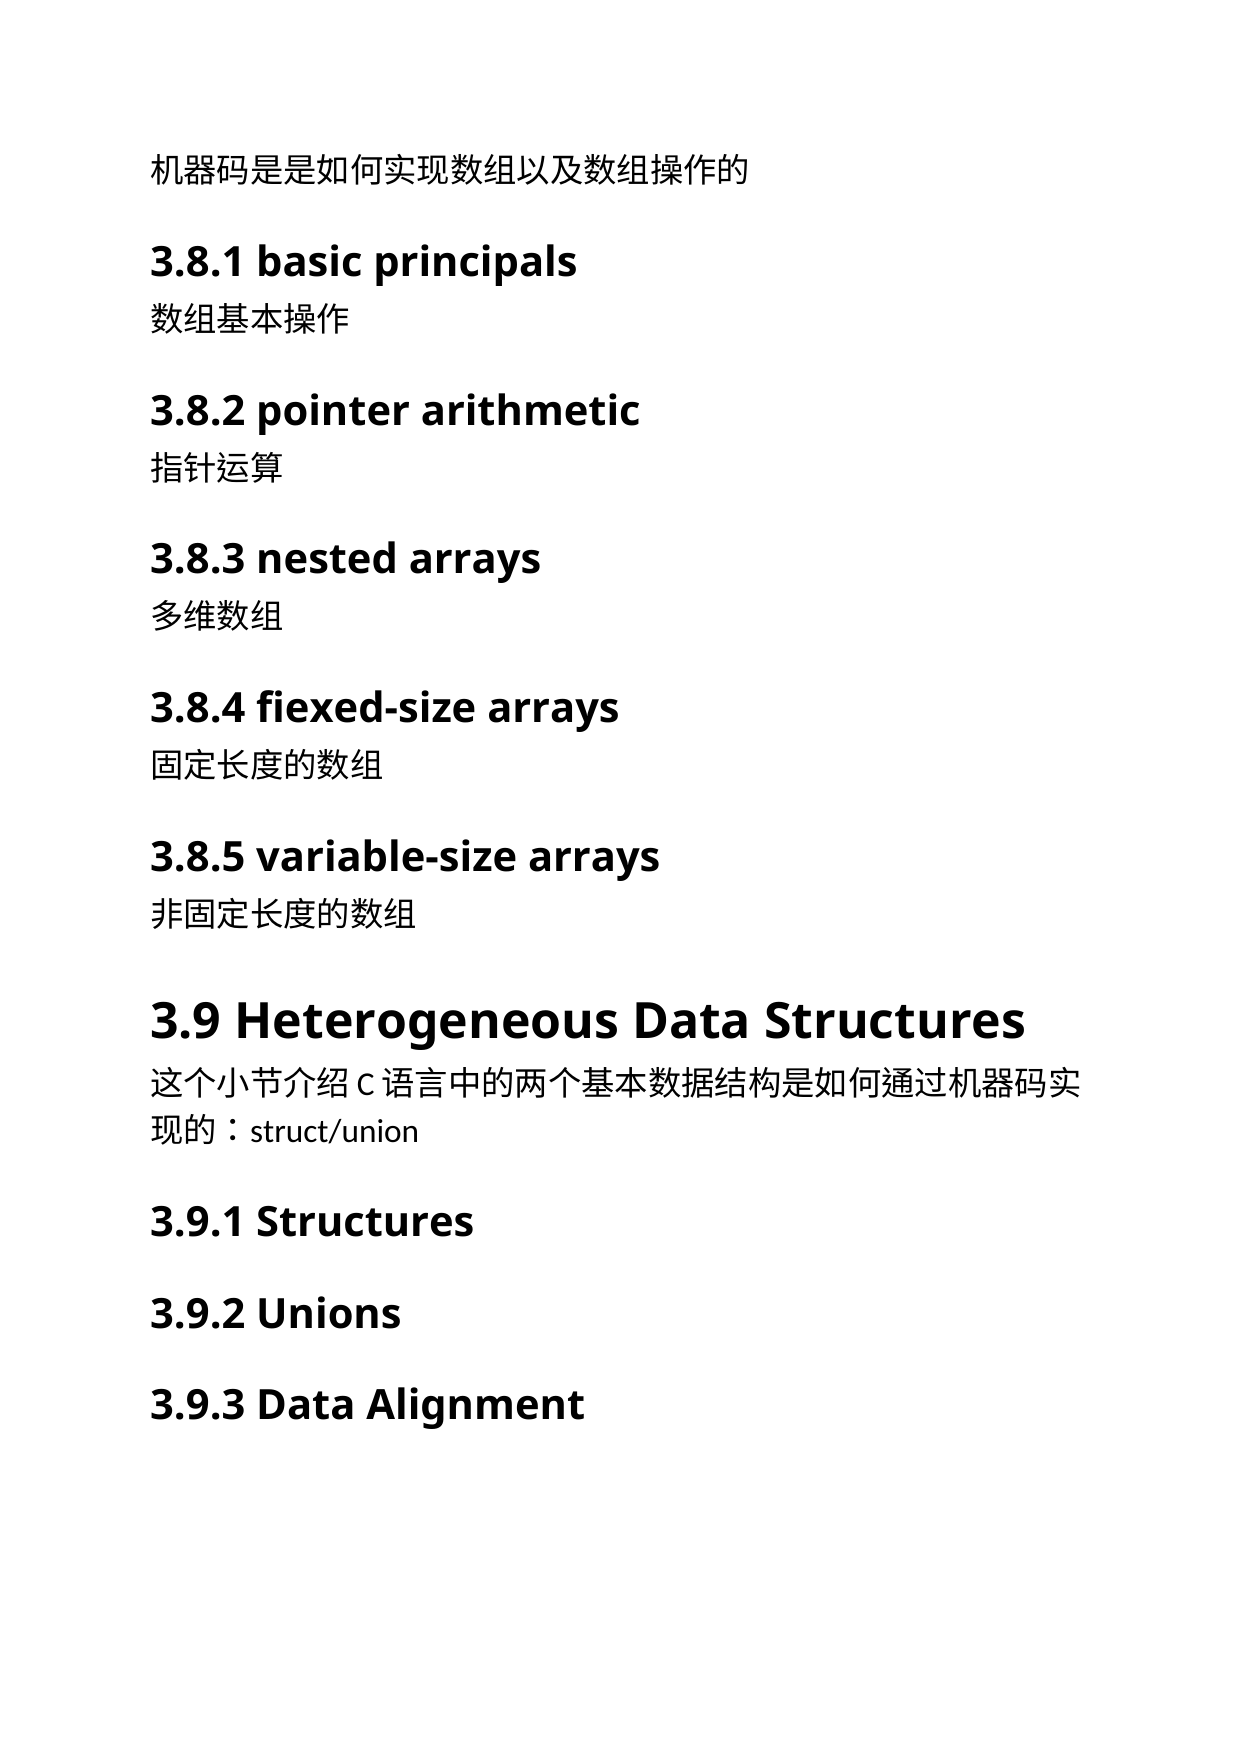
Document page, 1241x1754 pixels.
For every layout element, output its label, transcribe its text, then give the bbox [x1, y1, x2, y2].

text 数组基本操作 [150, 299, 1090, 339]
subtitle 3.9.3 Data Alignment [150, 1373, 1090, 1432]
subtitle 3.9.1 Structures [150, 1190, 1090, 1248]
text 固定长度的数组 [150, 745, 1090, 786]
subtitle 3.8.2 pointer arithmetic [150, 379, 1090, 437]
subtitle 3.8.1 basic principals [150, 230, 1090, 288]
text 非固定长度的数组 [150, 894, 1090, 935]
subtitle 3.9.2 Unions [150, 1282, 1090, 1340]
text 多维数组 [150, 597, 1090, 637]
subtitle 3.8.4 fiexed-size arrays [150, 677, 1090, 735]
subtitle 3.8.3 nested arrays [150, 528, 1090, 586]
subtitle 3.8.5 variable-size arrays [150, 826, 1090, 884]
text 这个小节介绍C语言中的两个基本数据结构是如何通过机器码实现的：struct/union [150, 1063, 1090, 1151]
subtitle 3.9 Heterogeneous Data Structures [150, 985, 1090, 1053]
text 机器码是是如何实现数组以及数组操作的 [150, 150, 1090, 191]
text 指针运算 [150, 448, 1090, 488]
